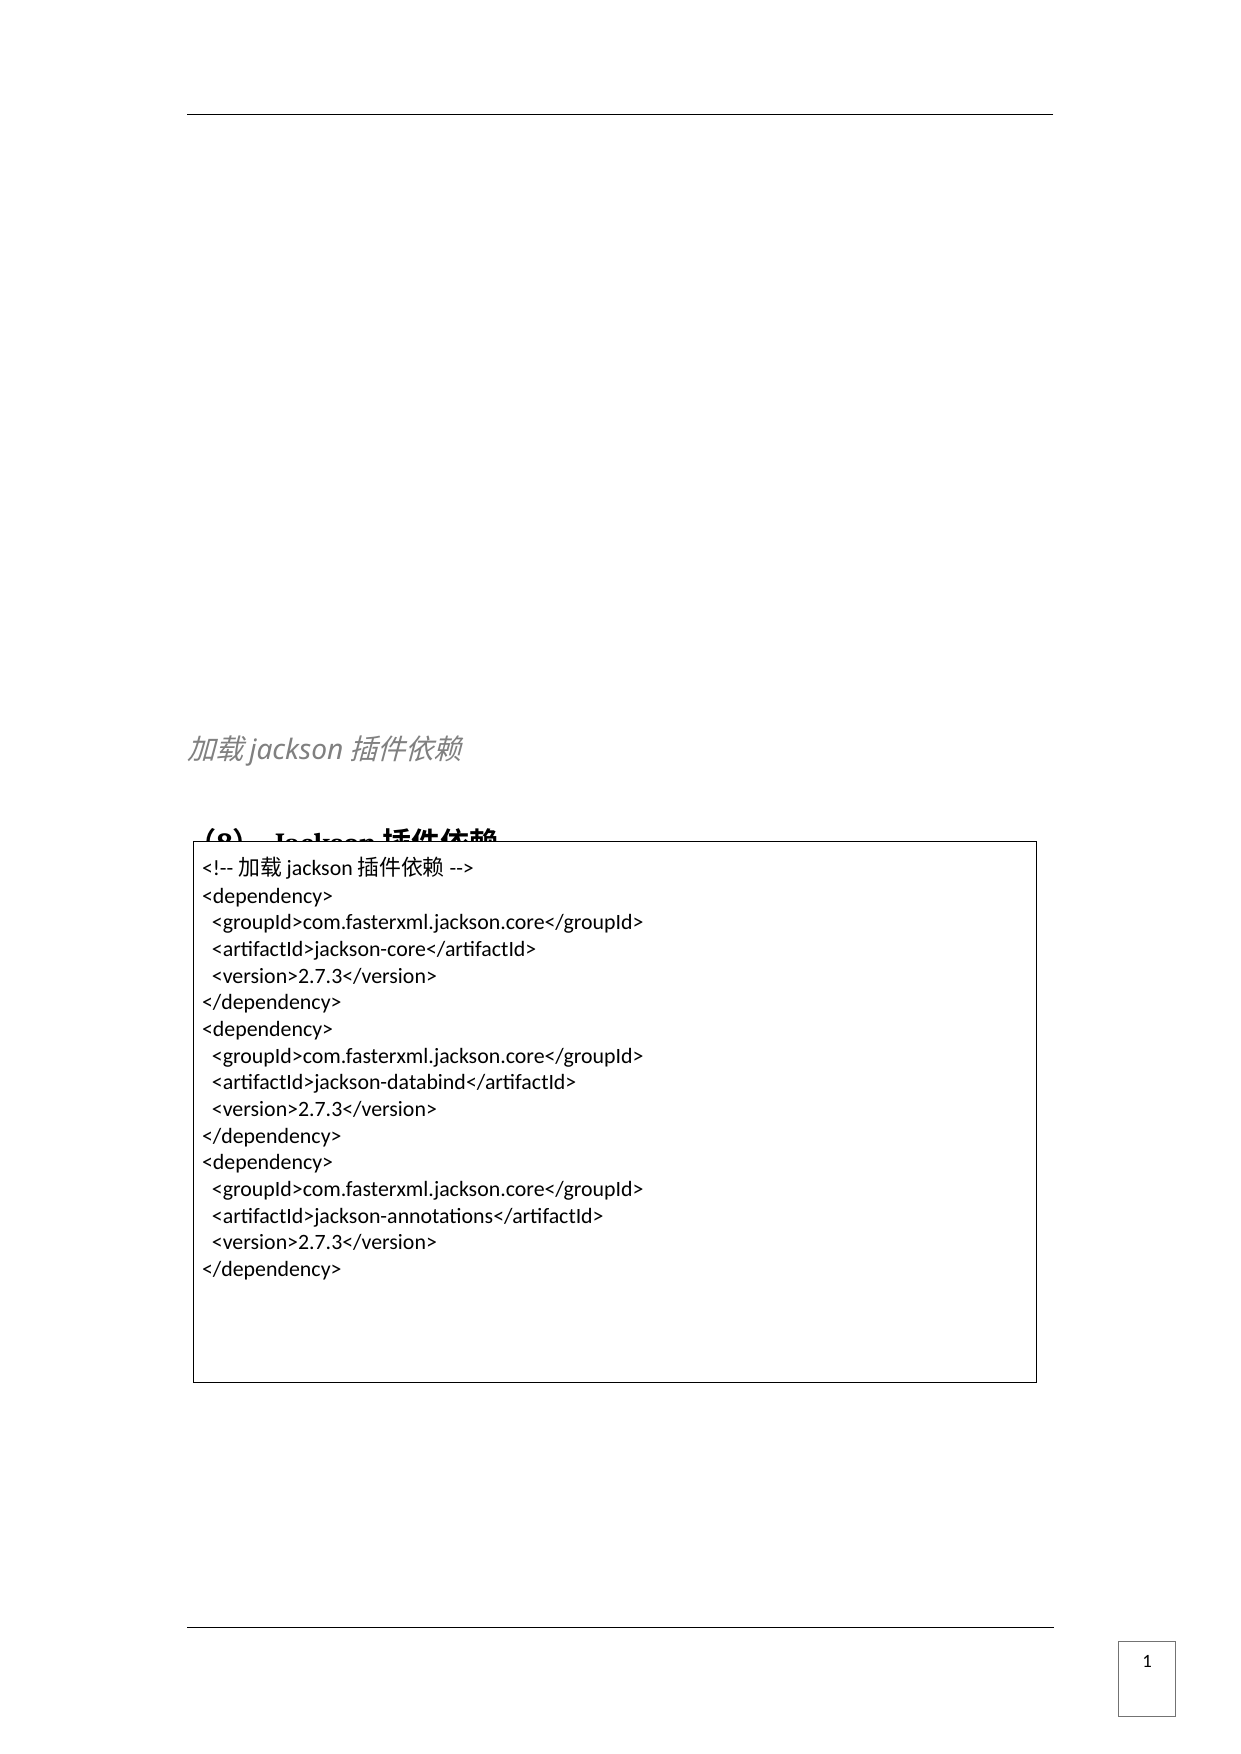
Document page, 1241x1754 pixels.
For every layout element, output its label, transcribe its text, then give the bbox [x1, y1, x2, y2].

subtitle Jackson插件依赖 [187, 809, 1053, 874]
text 加载jackson插件依赖 [187, 714, 1053, 779]
